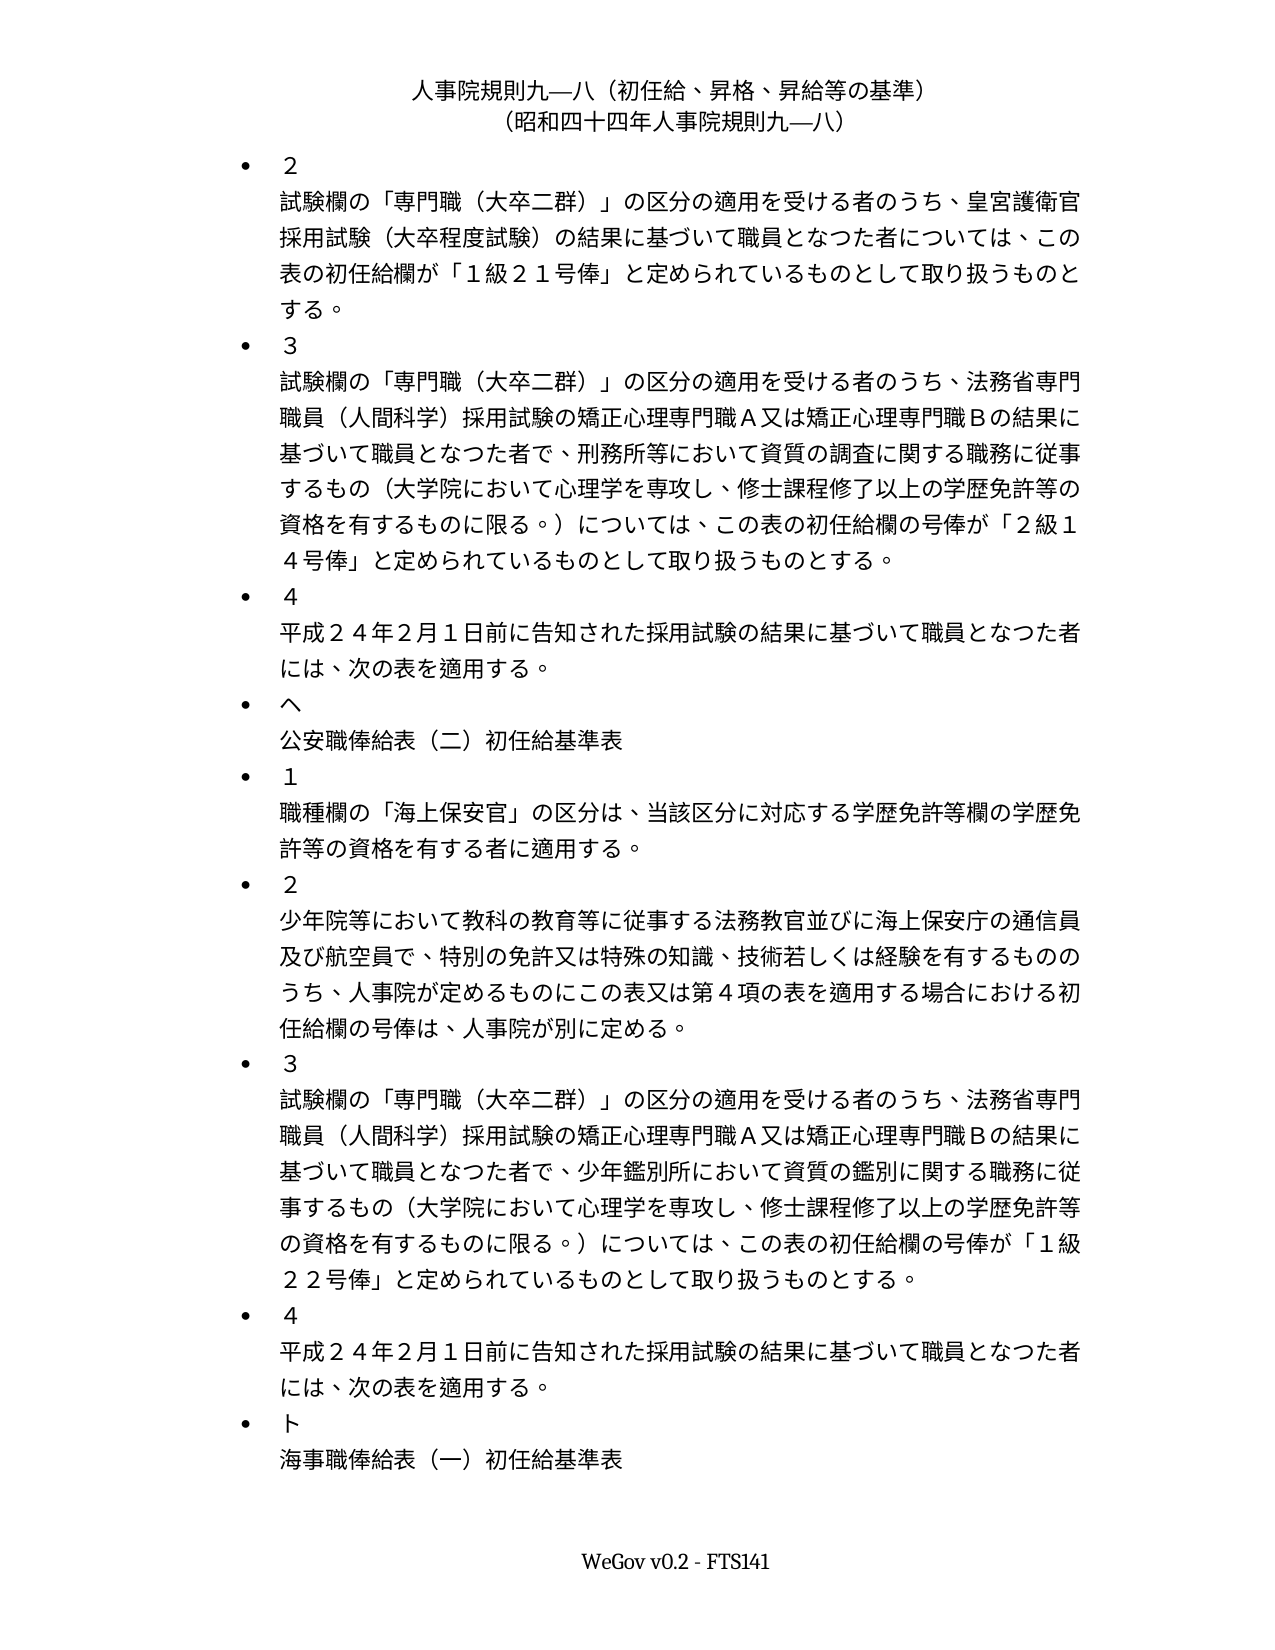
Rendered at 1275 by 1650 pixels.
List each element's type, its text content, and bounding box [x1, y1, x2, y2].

list １ 職種欄の「海上保安官」の区分は、当該区分に対応する学歴免許等欄の学歴免許等の資格を有する者に適用する。 [242, 761, 1087, 864]
list ト 海事職俸給表（一）初任給基準表 [242, 1408, 1087, 1475]
list ヘ 公安職俸給表（二）初任給基準表 [242, 689, 1087, 756]
list ３ 試験欄の「専門職（大卒二群）」の区分の適用を受ける者のうち、法務省専門職員（人間科学）採用試験の矯正心理専門職Ａ又は矯正心理専門職Ｂの結果に基づいて職員となつた者で、少年鑑別所において資質の鑑別に関する職務に従事するもの（大学院において心理学を専攻し、修士課程修了以上の学歴免許等の資格を有するものに限る。）については、この表の初任給欄の号俸が「１級２２号俸」と定められているものとして取り扱うものとする。 [242, 1048, 1087, 1295]
list ４ 平成２４年２月１日前に告知された採用試験の結果に基づいて職員となつた者には、次の表を適用する。 [242, 1300, 1087, 1403]
list ３ 試験欄の「専門職（大卒二群）」の区分の適用を受ける者のうち、法務省専門職員（人間科学）採用試験の矯正心理専門職Ａ又は矯正心理専門職Ｂの結果に基づいて職員となつた者で、刑務所等において資質の調査に関する職務に従事するもの（大学院において心理学を専攻し、修士課程修了以上の学歴免許等の資格を有するものに限る。）については、この表の初任給欄の号俸が「２級１４号俸」と定められているものとして取り扱うものとする。 [242, 330, 1087, 577]
list ２ 試験欄の「専門職（大卒二群）」の区分の適用を受ける者のうち、皇宮護衛官採用試験（大卒程度試験）の結果に基づいて職員となつた者については、この表の初任給欄が「１級２１号俸」と定められているものとして取り扱うものとする。 [242, 150, 1087, 325]
list ２ 少年院等において教科の教育等に従事する法務教官並びに海上保安庁の通信員及び航空員で、特別の免許又は特殊の知識、技術若しくは経験を有するもののうち、人事院が定めるものにこの表又は第４項の表を適用する場合における初任給欄の号俸は、人事院が別に定める。 [242, 869, 1087, 1044]
list ４ 平成２４年２月１日前に告知された採用試験の結果に基づいて職員となつた者には、次の表を適用する。 [242, 581, 1087, 684]
